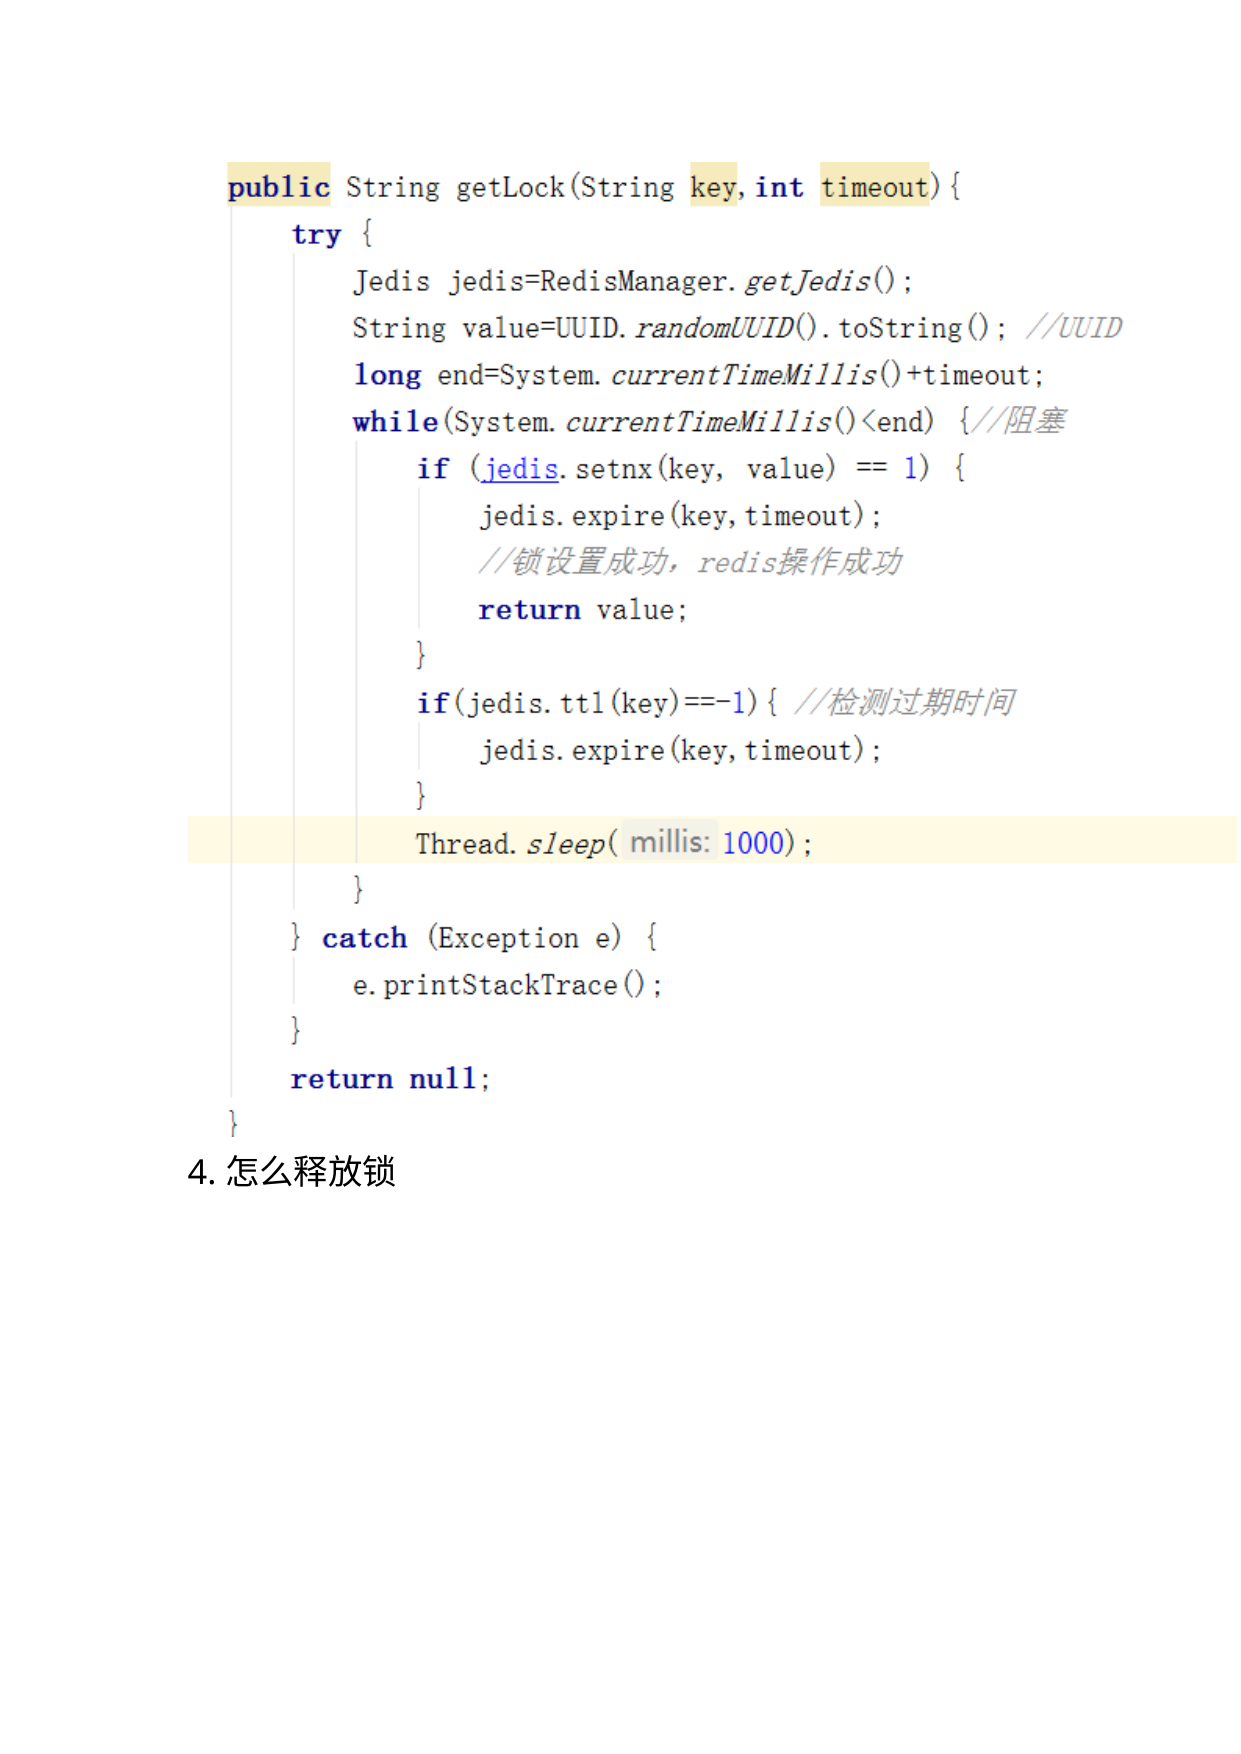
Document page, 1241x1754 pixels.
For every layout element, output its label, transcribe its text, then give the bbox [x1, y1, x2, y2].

list 怎么释放锁 [187, 1137, 1053, 1202]
picture [187, 162, 1238, 1137]
